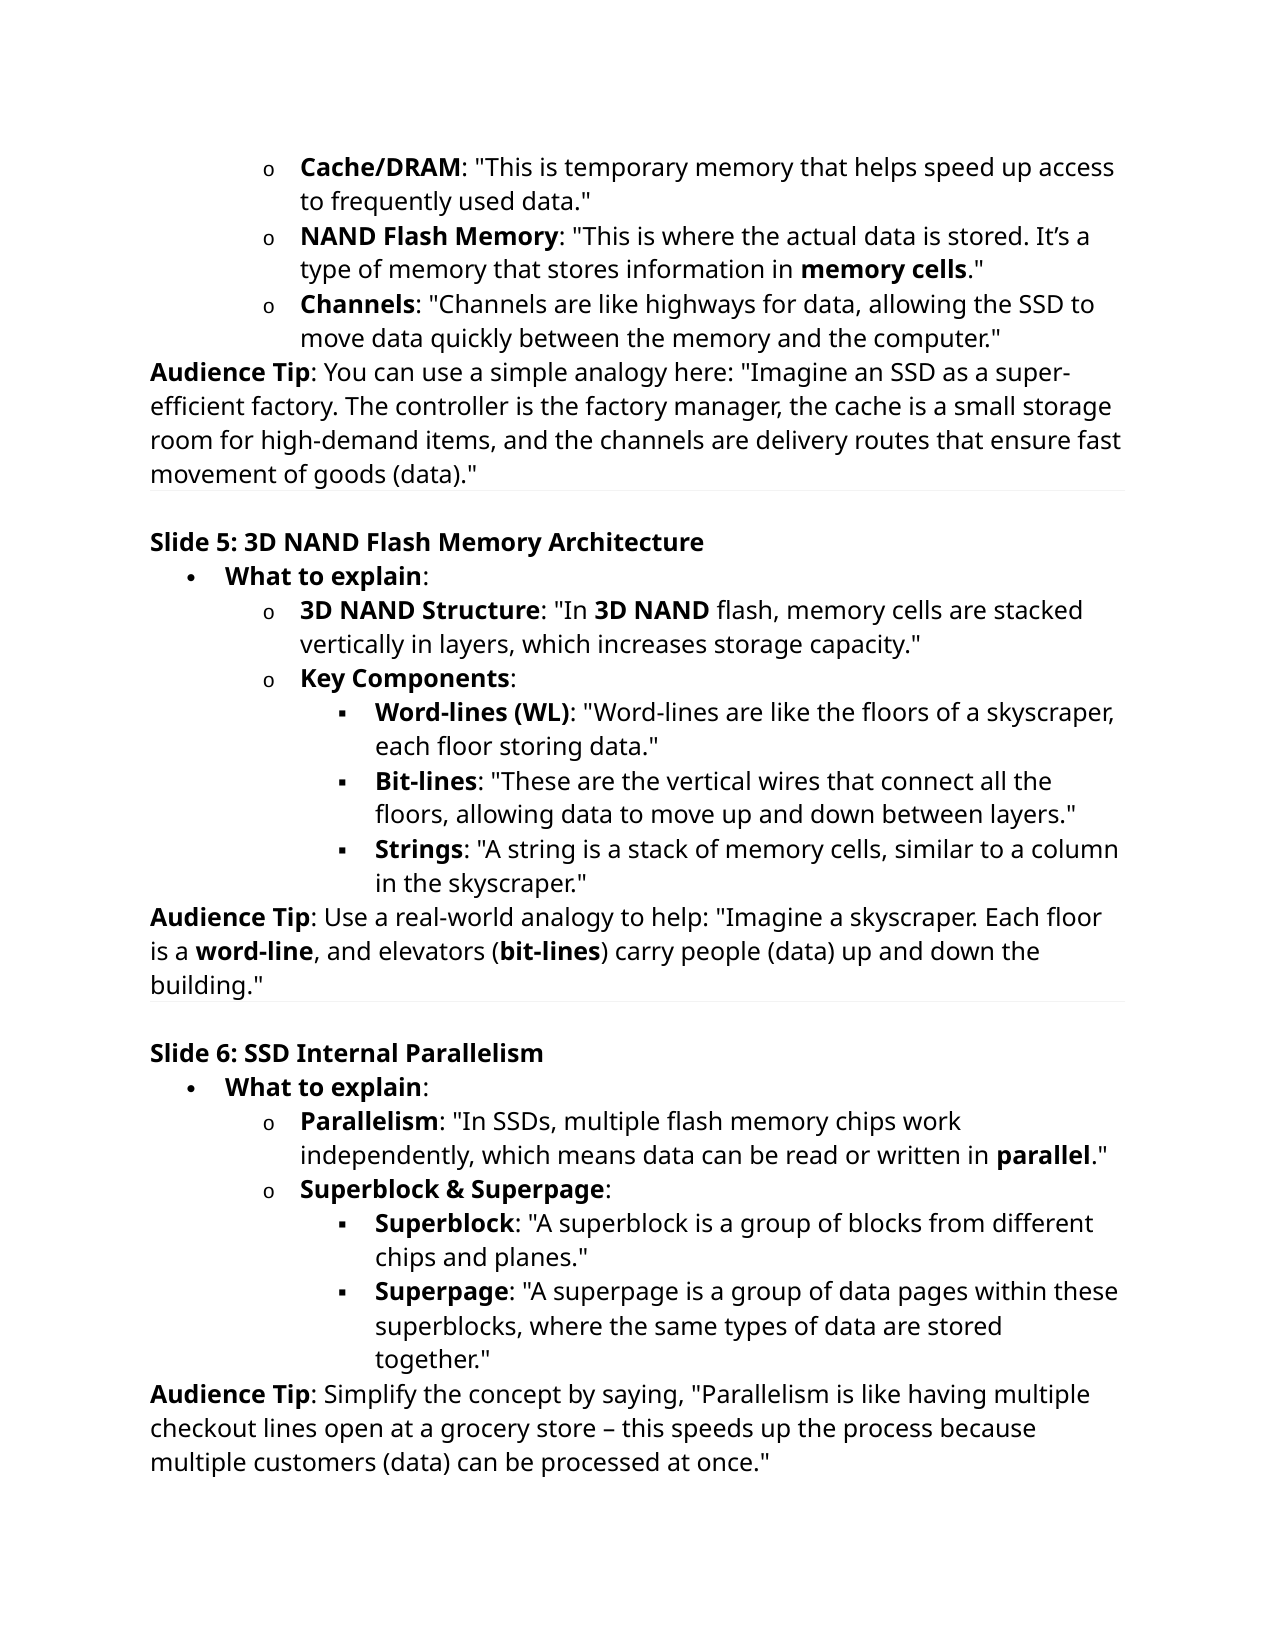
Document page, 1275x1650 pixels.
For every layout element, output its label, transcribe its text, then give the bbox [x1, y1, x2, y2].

list Strings: "A string is a stack of memory cells, similar to a column in the skyscraper." [337, 831, 1125, 899]
text Audience Tip: Use a real-world analogy to help: "Imagine a skyscraper. Each floor is a word-line, and elevators (bit-lines) carry people (data) up and down the building." [150, 899, 1125, 1001]
list Superblock: "A superblock is a group of blocks from different chips and planes." [337, 1206, 1125, 1274]
list Word-lines (WL): "Word-lines are like the floors of a skyscraper, each floor storing data." [337, 695, 1125, 763]
list Superblock & Superpage: [262, 1172, 1125, 1206]
list Parallelism: "In SSDs, multiple flash memory chips work independently, which means data can be read or written in parallel." [262, 1104, 1125, 1172]
list NAND Flash Memory: "This is where the actual data is stored. It’s a type of memory that stores information in memory cells." [262, 218, 1125, 286]
list Bit-lines: "These are the vertical wires that connect all the floors, allowing data to move up and down between layers." [337, 763, 1125, 831]
text Slide 5: 3D NAND Flash Memory Architecture [150, 525, 1125, 559]
text Audience Tip: Simplify the concept by saying, "Parallelism is like having multiple checkout lines open at a grocery store – this speeds up the process because multiple customers (data) can be processed at once." [150, 1376, 1125, 1478]
text Audience Tip: You can use a simple analogy here: "Imagine an SSD as a super-efficient factory. The controller is the factory manager, the cache is a small storage room for high-demand items, and the channels are delivery routes that ensure fast movement of goods (data)." [150, 354, 1125, 490]
list Cache/DRAM: "This is temporary memory that helps speed up access to frequently used data." [262, 150, 1125, 218]
list Key Components: [262, 661, 1125, 695]
list What to explain: [187, 559, 1125, 593]
text Slide 6: SSD Internal Parallelism [150, 1036, 1125, 1070]
list Superpage: "A superpage is a group of data pages within these superblocks, where the same types of data are stored together." [337, 1274, 1125, 1376]
list What to explain: [187, 1070, 1125, 1104]
list 3D NAND Structure: "In 3D NAND flash, memory cells are stacked vertically in layers, which increases storage capacity." [262, 593, 1125, 661]
list Channels: "Channels are like highways for data, allowing the SSD to move data quickly between the memory and the computer." [262, 286, 1125, 354]
